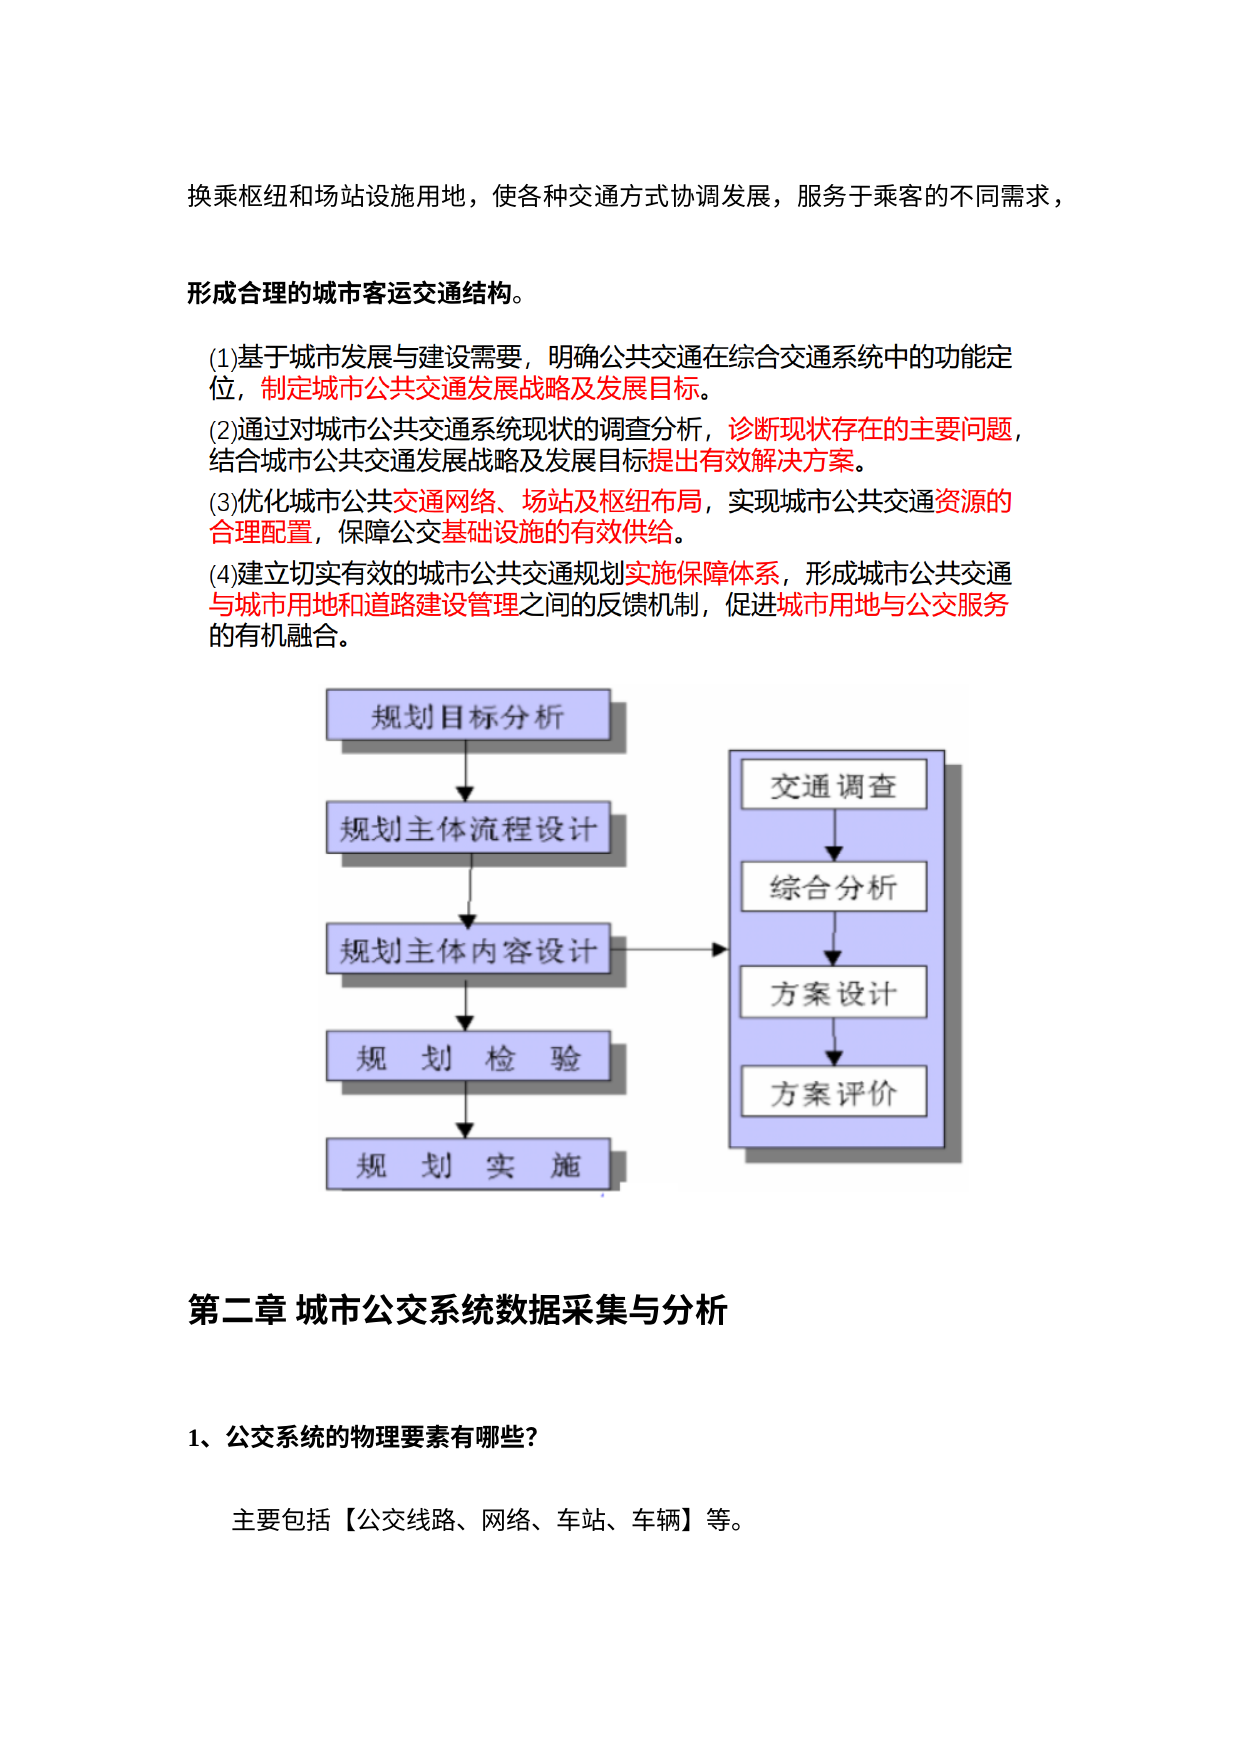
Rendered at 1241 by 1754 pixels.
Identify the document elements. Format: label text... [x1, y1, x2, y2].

subtitle 第二章 城市公交系统数据采集与分析 [187, 1276, 1053, 1341]
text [187, 162, 1053, 324]
text 主要包括【公交线路、网络、车站、车辆】等。 [187, 1486, 1053, 1551]
text 1、公交系统的物理要素有哪些？ [187, 1403, 1053, 1468]
picture [246, 682, 994, 1204]
picture [187, 342, 1053, 655]
